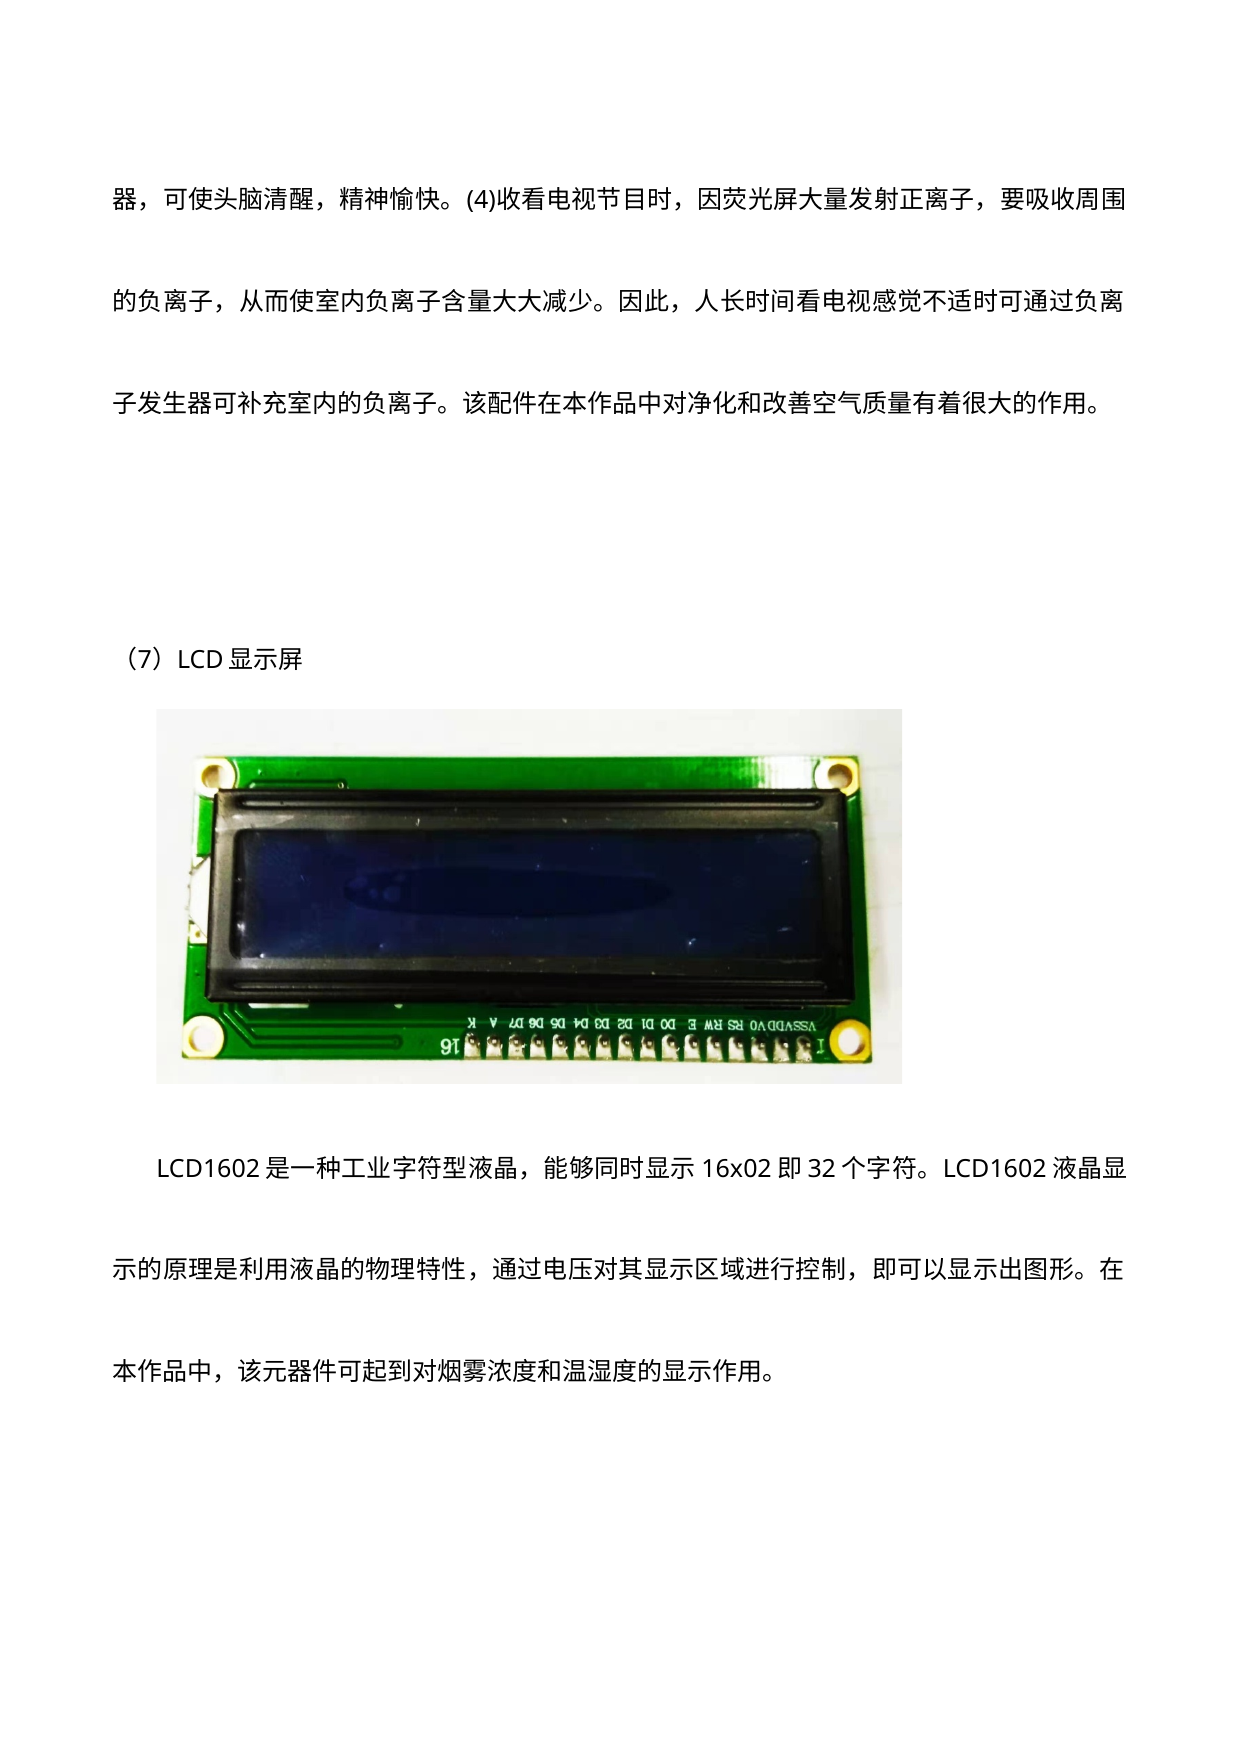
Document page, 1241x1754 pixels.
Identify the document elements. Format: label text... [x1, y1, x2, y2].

list LCD显示屏 [112, 623, 1128, 691]
text LCD1602是一种工业字符型液晶，能够同时显示16x02即32个字符。LCD1602液晶显示的原理是利用液晶的物理特性，通过电压对其显示区域进行控制，即可以显示出图形。在本作品中，该元器件可起到对烟雾浓度和温湿度的显示作用。 [112, 1132, 1128, 1404]
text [112, 164, 1128, 436]
picture [156, 709, 903, 1084]
